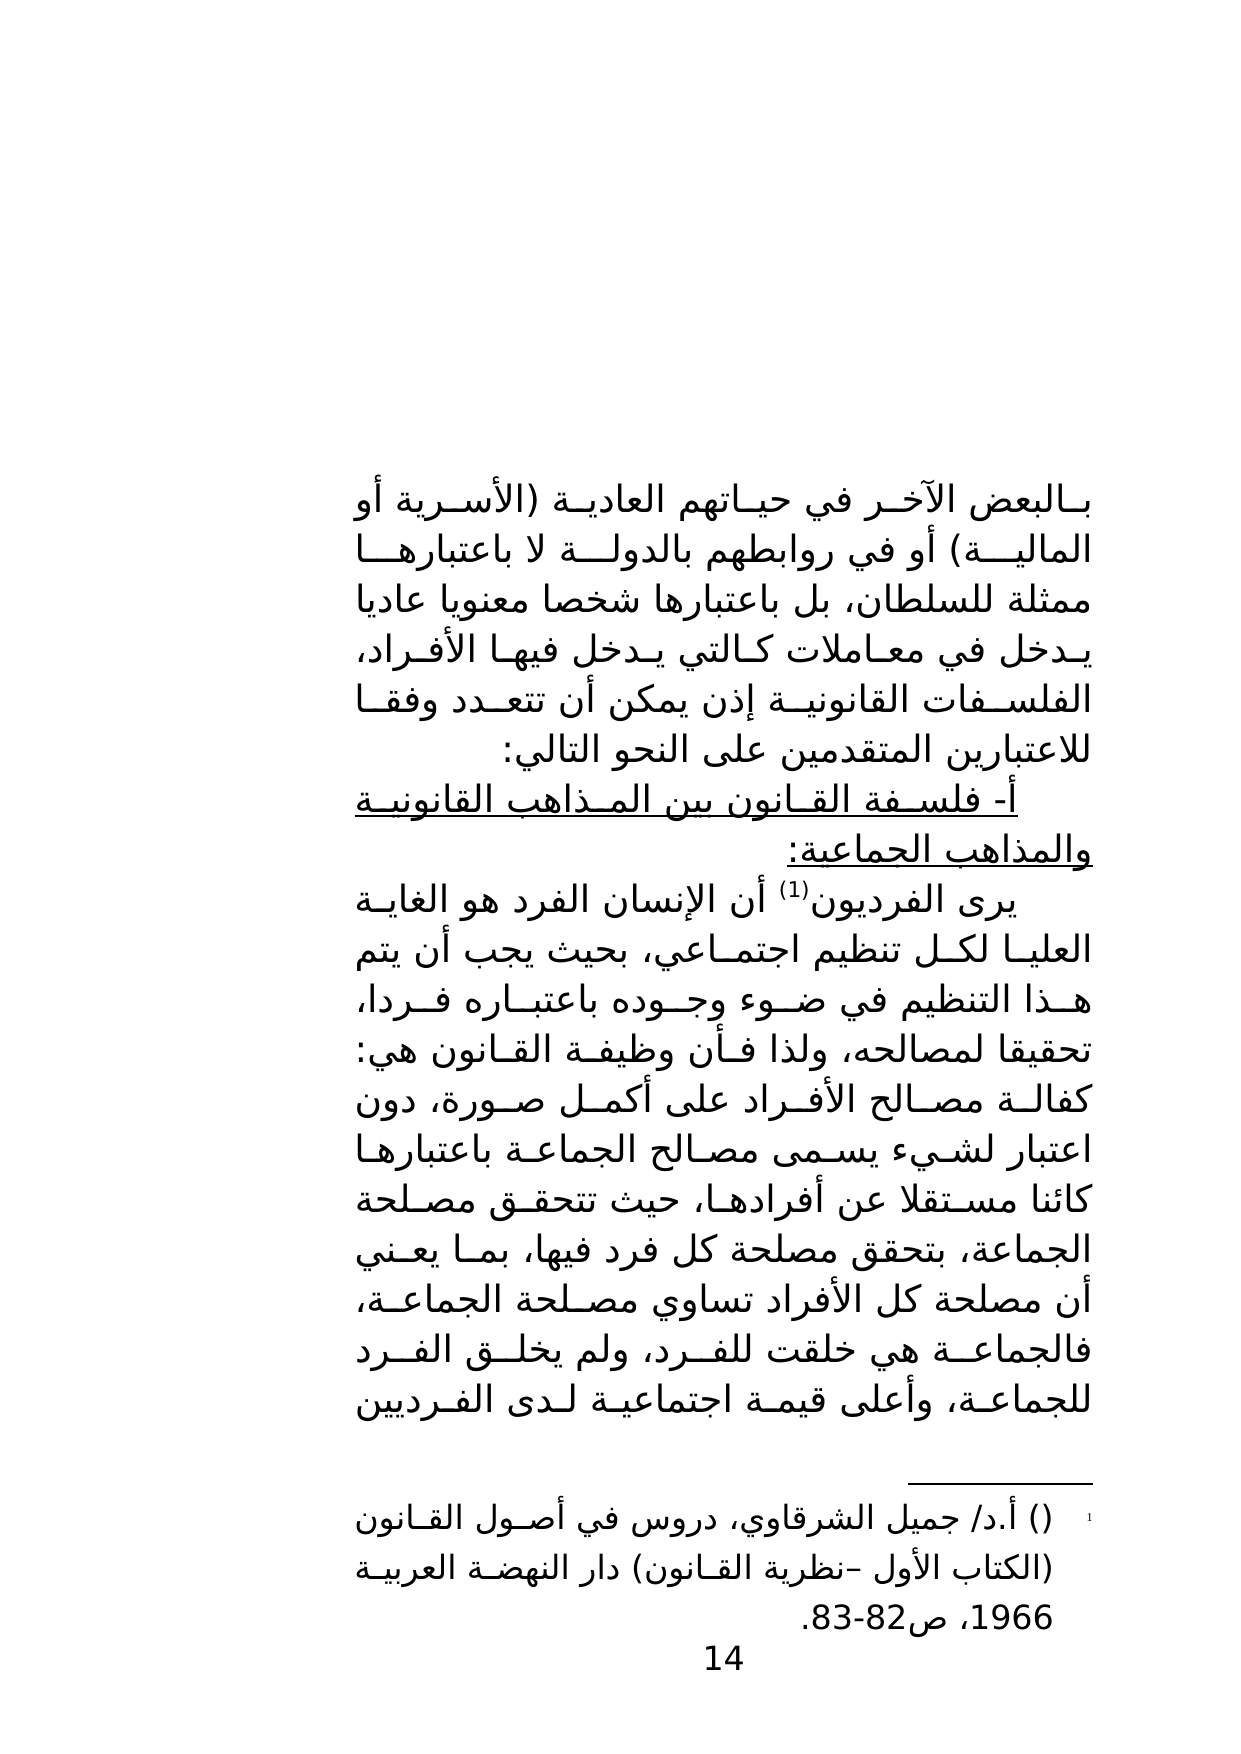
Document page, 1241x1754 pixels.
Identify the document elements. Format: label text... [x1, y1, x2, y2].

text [354, 872, 1092, 1422]
text أ- فلسفة القانون بين المذاهب القانونية والمذاهب الجماعية: [354, 772, 1092, 872]
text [354, 472, 1092, 772]
